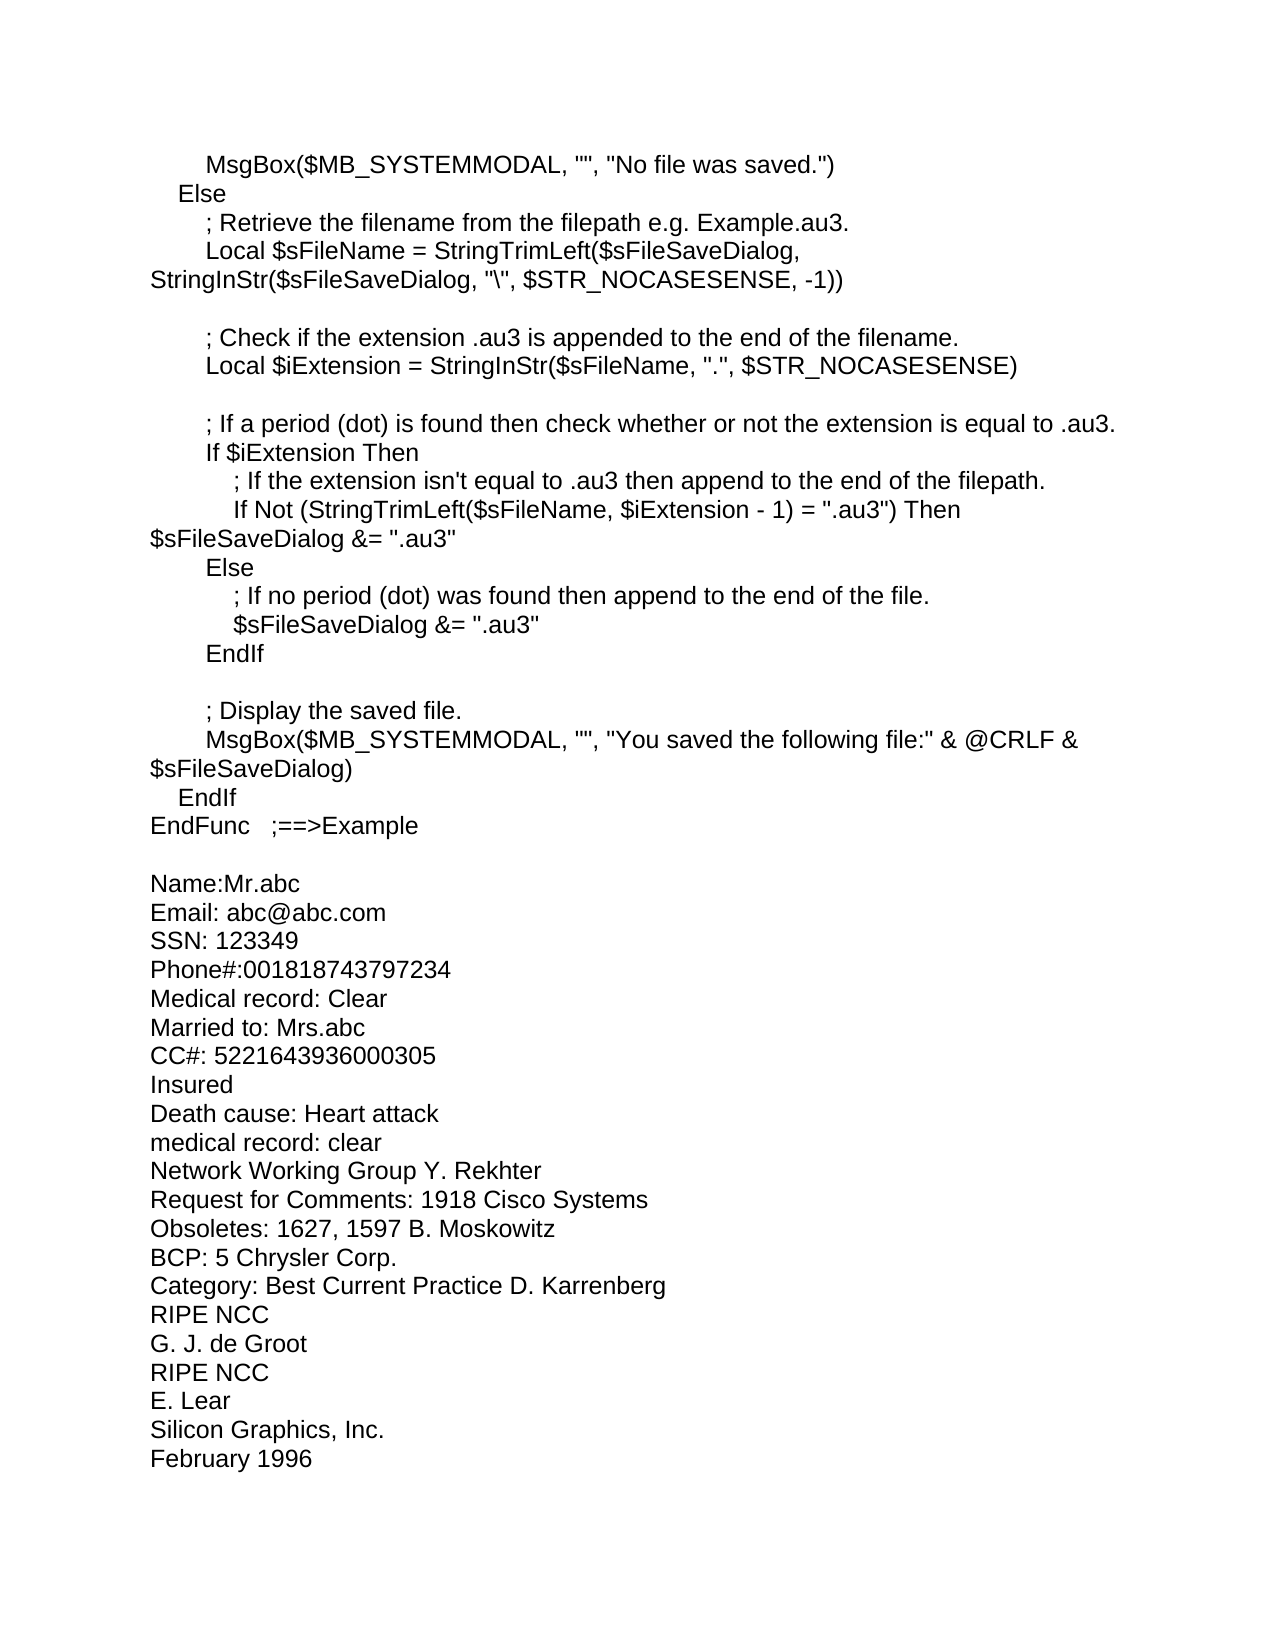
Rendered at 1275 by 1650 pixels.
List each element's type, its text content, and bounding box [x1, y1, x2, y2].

text ; Check if the extension .au3 is appended to the end of the filename. [150, 322, 1125, 351]
text Category: Best Current Practice D. Karrenberg [150, 1271, 1125, 1300]
text Married to: Mrs.abc [150, 1012, 1125, 1041]
text G. J. de Groot [150, 1329, 1125, 1357]
text If Not (StringTrimLeft($sFileName, $iExtension - 1) = ".au3") Then $sFileSaveDialog &= ".au3" [150, 495, 1125, 552]
text EndIf [150, 782, 1125, 811]
text MsgBox($MB_SYSTEMMODAL, "", "No file was saved.") [150, 150, 1125, 179]
text February 1996 [150, 1444, 1125, 1472]
text Phone#:001818743797234 [150, 955, 1125, 984]
text SSN: 123349 [150, 926, 1125, 955]
text Death cause: Heart attack [150, 1099, 1125, 1127]
text ; If no period (dot) was found then append to the end of the file. [150, 581, 1125, 610]
text Silicon Graphics, Inc. [150, 1415, 1125, 1444]
text Local $iExtension = StringInStr($sFileName, ".", $STR_NOCASESENSE) [150, 351, 1125, 380]
text CC#: 5221643936000305 [150, 1041, 1125, 1070]
text EndFunc ;==>Example [150, 811, 1125, 840]
text Email: abc@abc.com [150, 897, 1125, 926]
text Medical record: Clear [150, 984, 1125, 1012]
text $sFileSaveDialog &= ".au3" [150, 610, 1125, 639]
text Request for Comments: 1918 Cisco Systems [150, 1185, 1125, 1214]
text E. Lear [150, 1386, 1125, 1415]
text Insured [150, 1070, 1125, 1099]
text ; Retrieve the filename from the filepath e.g. Example.au3. [150, 207, 1125, 236]
text RIPE NCC [150, 1300, 1125, 1329]
text Else [150, 552, 1125, 581]
text If $iExtension Then [150, 437, 1125, 466]
text ; Display the saved file. [150, 696, 1125, 725]
text medical record: clear [150, 1127, 1125, 1156]
text Local $sFileName = StringTrimLeft($sFileSaveDialog, StringInStr($sFileSaveDialog, "\", $STR_NOCASESENSE, -1)) [150, 236, 1125, 294]
text ; If a period (dot) is found then check whether or not the extension is equal to .au3. [150, 409, 1125, 437]
text RIPE NCC [150, 1357, 1125, 1386]
text Obsoletes: 1627, 1597 B. Moskowitz [150, 1214, 1125, 1242]
text Network Working Group Y. Rekhter [150, 1156, 1125, 1185]
text BCP: 5 Chrysler Corp. [150, 1242, 1125, 1271]
text Name:Mr.abc [150, 869, 1125, 897]
text MsgBox($MB_SYSTEMMODAL, "", "You saved the following file:" & @CRLF & $sFileSaveDialog) [150, 725, 1125, 782]
text EndIf [150, 639, 1125, 667]
text Else [150, 179, 1125, 207]
text ; If the extension isn't equal to .au3 then append to the end of the filepath. [150, 466, 1125, 495]
